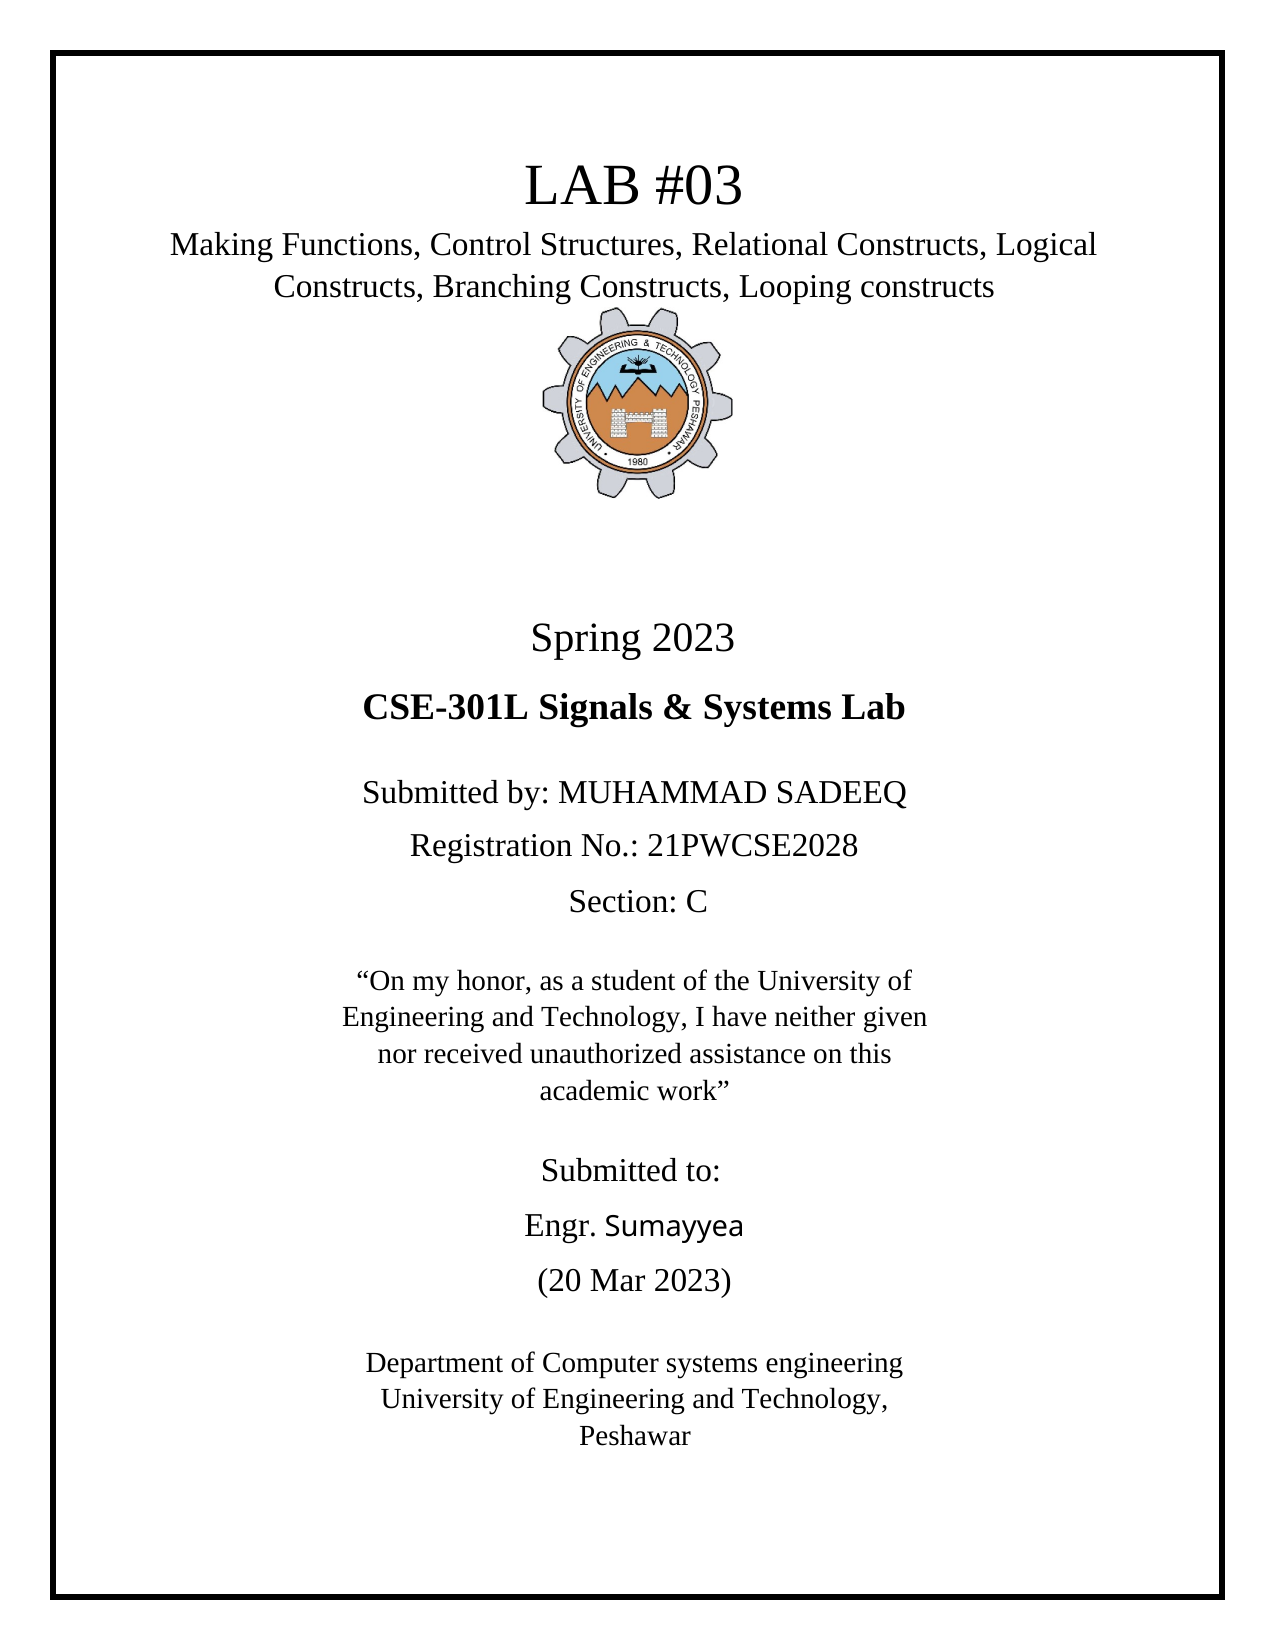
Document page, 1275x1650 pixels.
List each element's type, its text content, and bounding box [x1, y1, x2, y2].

text Submitted by: MUHAMMAD SADEEQ [324, 772, 945, 811]
text LAB #03 [150, 150, 1117, 217]
text Section: C [324, 881, 944, 919]
text Submitted to: [324, 1150, 937, 1188]
text Registration No.: 21PWCSE2028 [324, 825, 944, 864]
picture [542, 307, 733, 499]
text Spring 2023 [150, 613, 1115, 661]
text Engr. Sumayyea [150, 1206, 1118, 1245]
text “On my honor, as a student of the University of Engineering and Technology, I have neither given nor received unauthorized assistance on this academic work” [324, 963, 944, 1107]
text Making Functions, Control Structures, Relational Constructs, Logical Constructs, Branching Constructs, Looping constructs [150, 224, 1117, 304]
text Department of Computer systems engineering [324, 1345, 944, 1378]
text CSE-301L Signals & Systems Lab [150, 684, 1118, 728]
text (20 Mar 2023) [324, 1260, 944, 1298]
text University of Engineering and Technology, Peshawar [324, 1382, 944, 1452]
